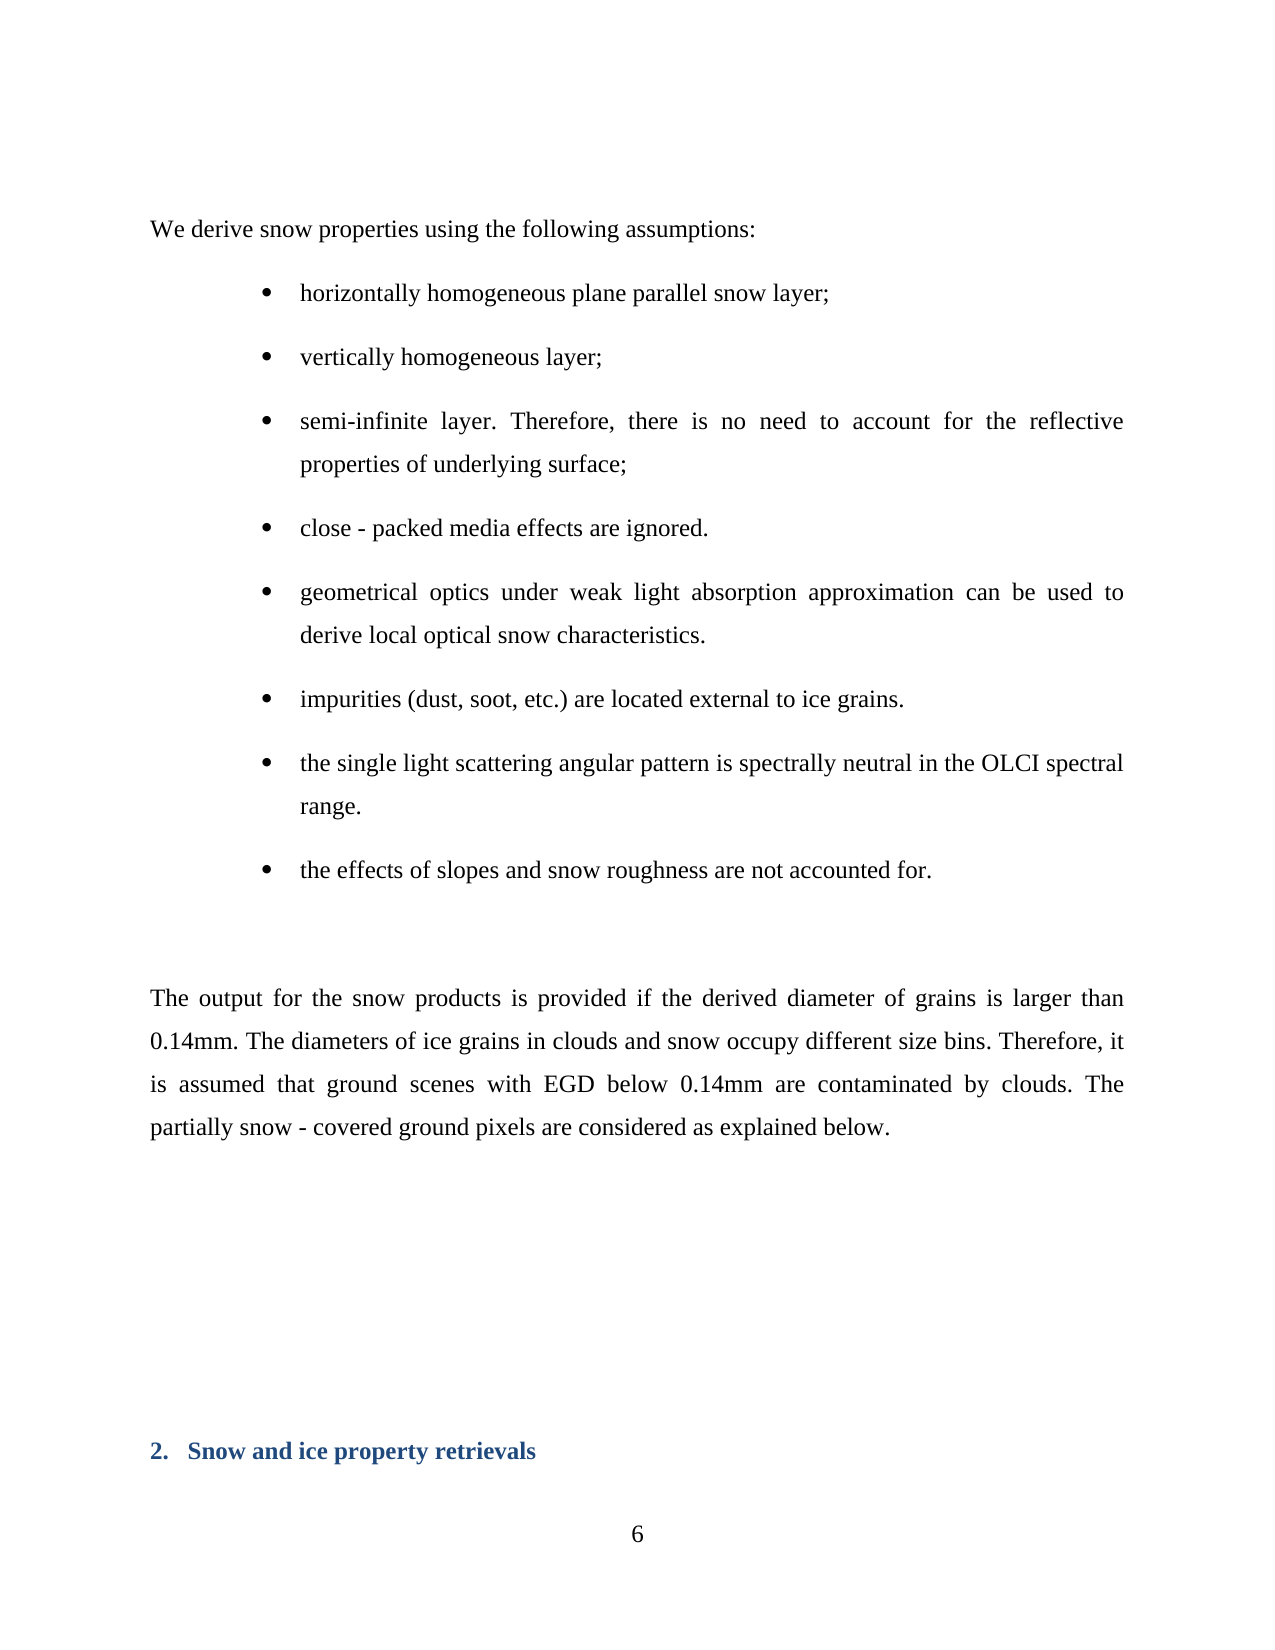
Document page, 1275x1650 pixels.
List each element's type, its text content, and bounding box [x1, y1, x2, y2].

list semi-infinite layer. Therefore, there is no need to account for the reflective properties of underlying surface; [262, 406, 1125, 478]
list geometrical optics under weak light absorption approximation can be used to derive local optical snow characteristics. [262, 577, 1125, 649]
list close - packed media effects are ignored. [262, 513, 1125, 542]
text We derive snow properties using the following assumptions: [150, 214, 1125, 243]
list horizontally homogeneous plane parallel snow layer; [262, 278, 1125, 307]
list the single light scattering angular pattern is spectrally neutral in the OLCI spectral range. [262, 748, 1125, 820]
list the effects of slopes and snow roughness are not accounted for. [262, 855, 1125, 884]
text The output for the snow products is provided if the derived diameter of grains is larger than 0.14mm. The diameters of ice grains in clouds and snow occupy different size bins. Therefore, it is assumed that ground scenes with EGD below 0.14mm are contaminated by clouds. The partially snow - covered ground pixels are considered as explained below. [150, 983, 1125, 1141]
list impurities (dust, soot, etc.) are located external to ice grains. [262, 684, 1125, 713]
list vertically homogeneous layer; [262, 342, 1125, 371]
subtitle Snow and ice property retrievals [150, 1436, 1125, 1465]
